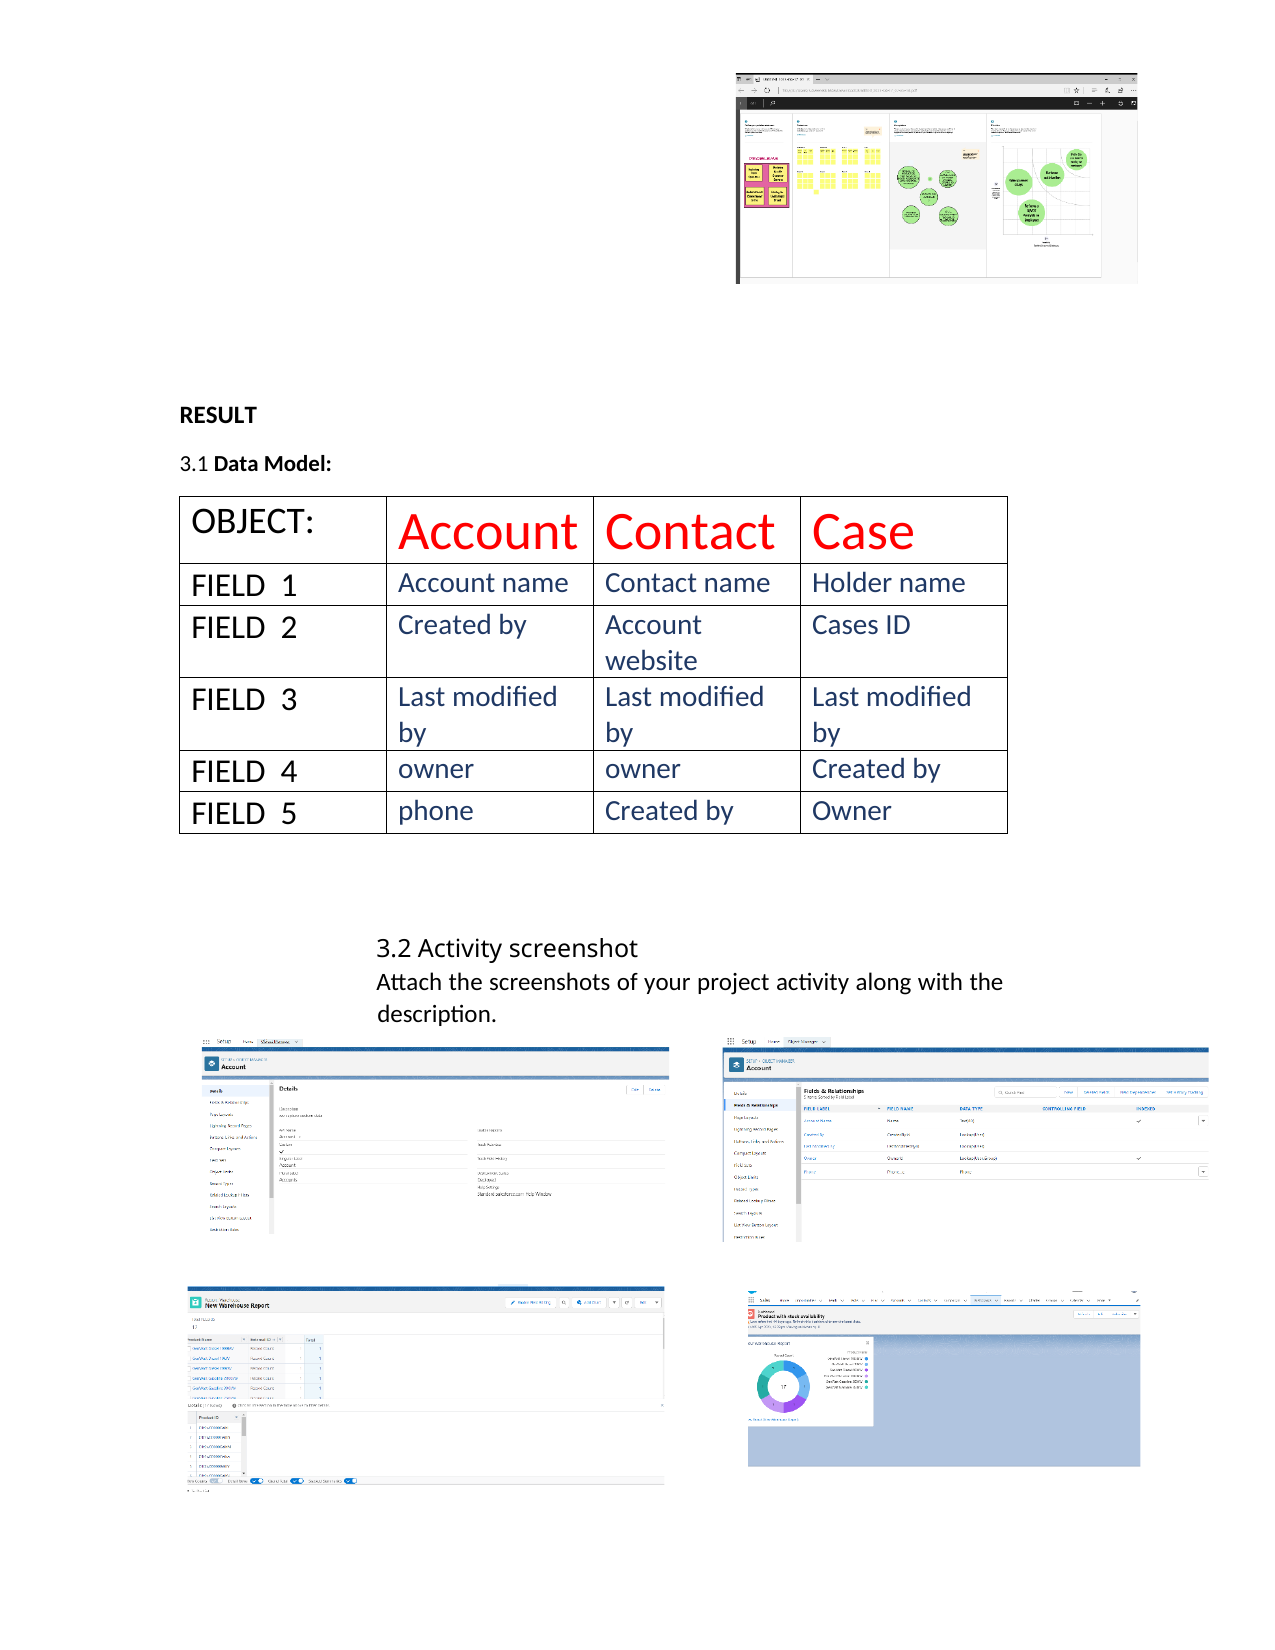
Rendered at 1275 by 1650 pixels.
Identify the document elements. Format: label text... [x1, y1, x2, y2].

table_cell FIELD 2 [180, 606, 386, 677]
table_cell Created by [594, 792, 800, 833]
table_cell FIELD 3 [180, 678, 386, 749]
picture [186, 1284, 665, 1491]
text Attach the screenshots of your project activity along with the description. [376, 967, 1004, 1029]
table_cell Last modified by [594, 678, 800, 749]
table_cell phone [387, 792, 593, 833]
table_cell FIELD 4 [180, 751, 386, 791]
table_cell Cases ID [801, 606, 1007, 677]
table_cell owner [594, 751, 800, 791]
table_cell Owner [801, 792, 1007, 833]
picture [734, 73, 1138, 283]
table_cell Last modified by [801, 678, 1007, 749]
picture [721, 1037, 1209, 1241]
table_cell Account website [594, 606, 800, 677]
table_cell Created by [387, 606, 593, 677]
table_cell Last modified by [387, 678, 593, 749]
table_cell FIELD 1 [180, 564, 386, 605]
table_cell Created by [801, 751, 1007, 791]
table_header OBJECT: [180, 497, 386, 563]
picture [200, 1039, 669, 1233]
picture [746, 1291, 1141, 1466]
table_cell Contact name [594, 564, 800, 605]
text 3.2 Activity screenshot [376, 931, 1004, 965]
table_header Account [387, 497, 593, 563]
table_header Case [801, 497, 1007, 563]
text 3.1 Data Model: [179, 449, 1008, 477]
text RESULT [179, 399, 1008, 430]
table_cell Account name [387, 564, 593, 605]
table_cell Holder name [801, 564, 1007, 605]
table_header Contact [594, 497, 800, 563]
table_cell FIELD 5 [180, 792, 386, 833]
table_cell owner [387, 751, 593, 791]
